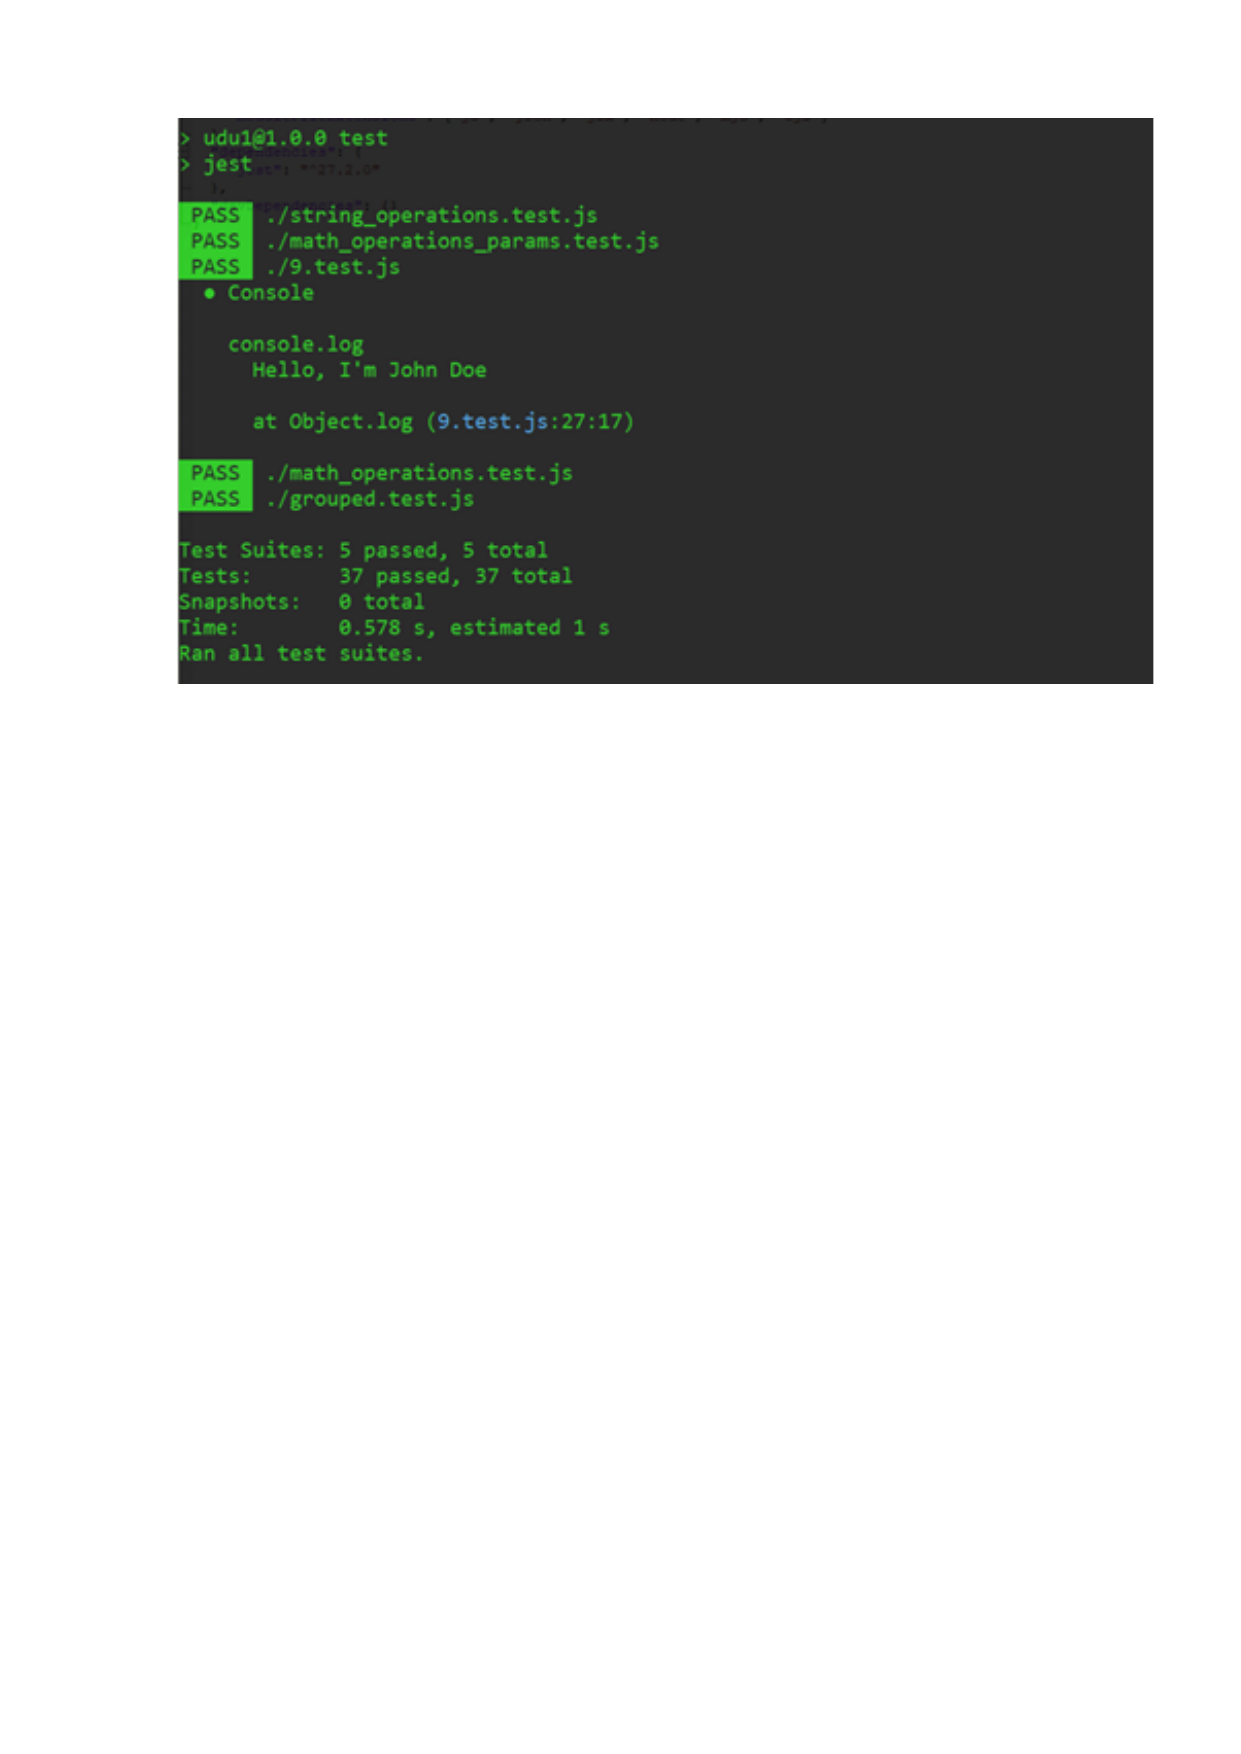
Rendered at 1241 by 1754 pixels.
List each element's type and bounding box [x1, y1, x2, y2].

picture [177, 118, 1154, 684]
